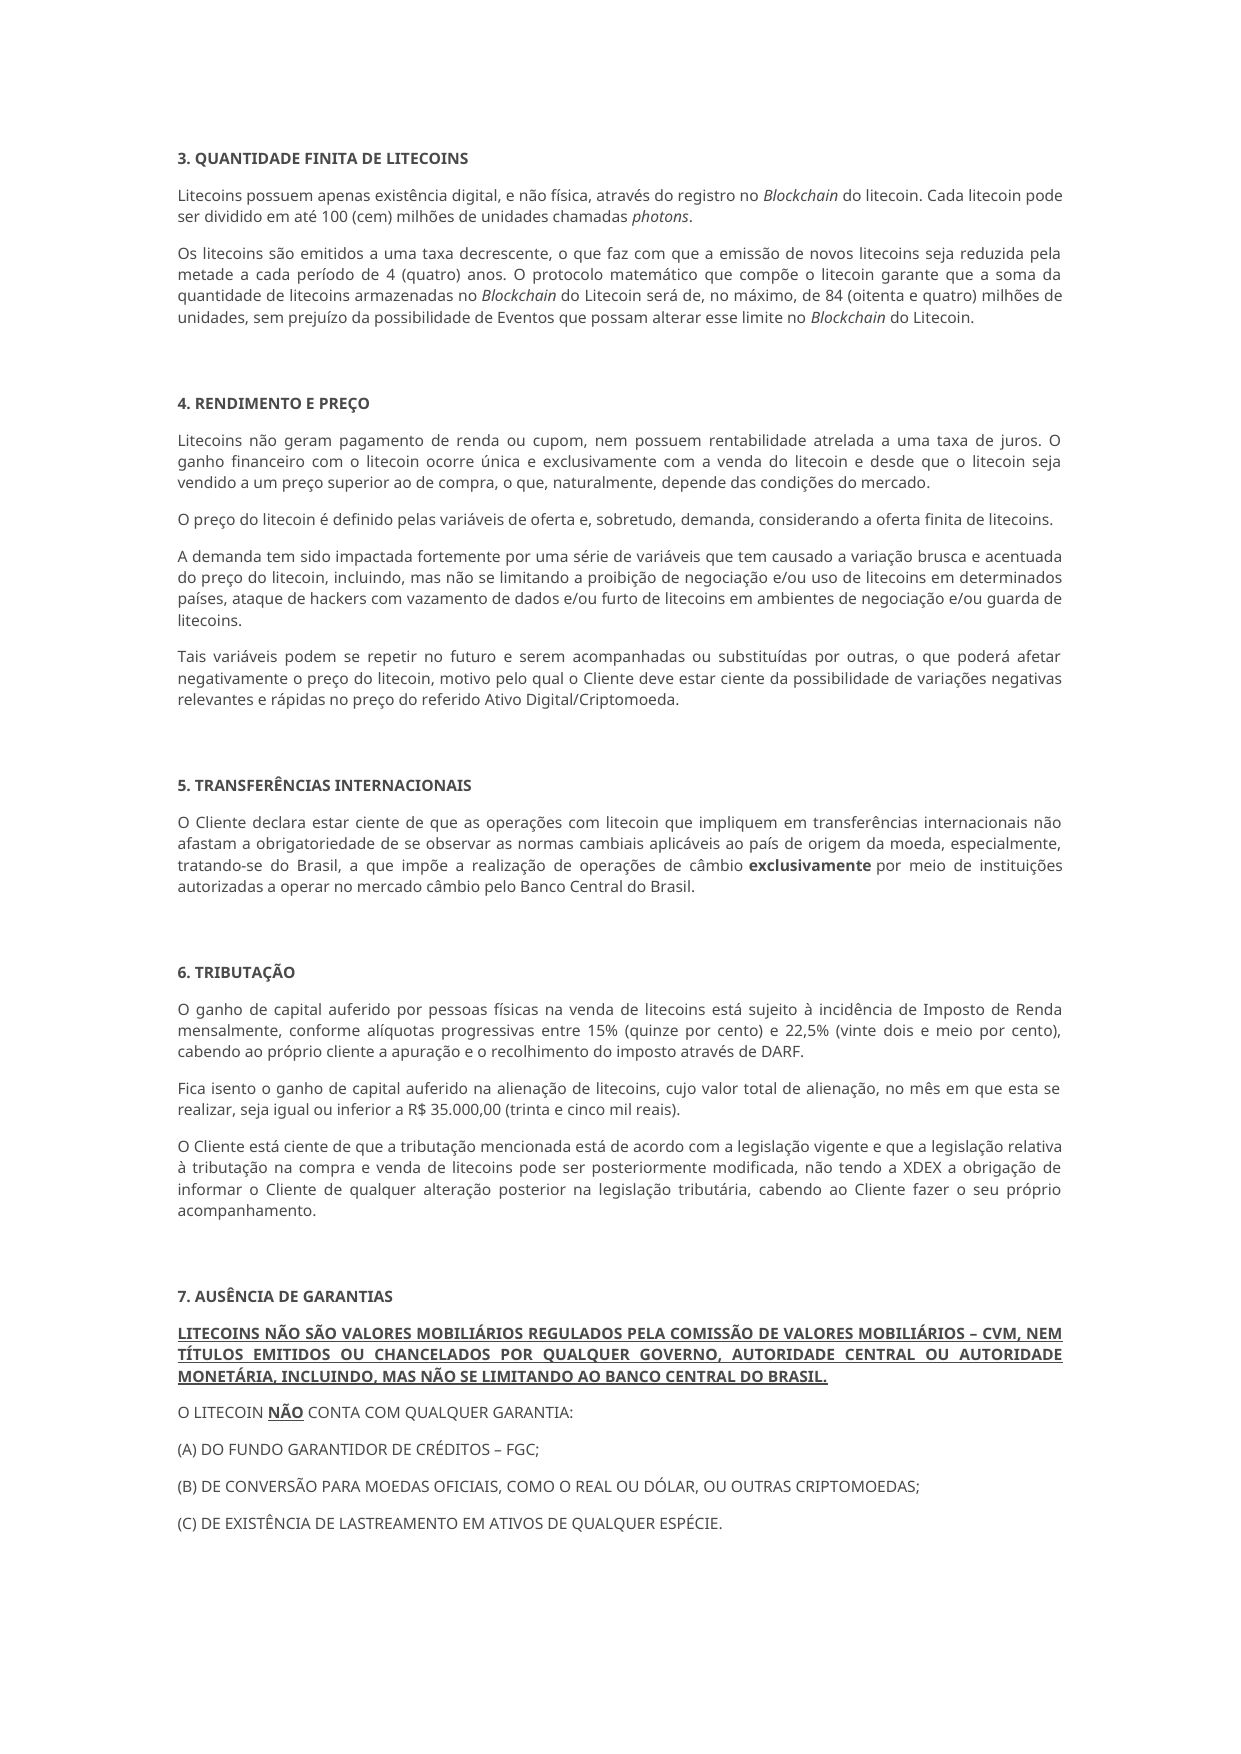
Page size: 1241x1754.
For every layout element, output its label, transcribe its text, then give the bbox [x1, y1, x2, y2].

text 7. AUSÊNCIA DE GARANTIAS [177, 1286, 1063, 1307]
text (B) DE CONVERSÃO PARA MOEDAS OFICIAIS, COMO O REAL OU DÓLAR, OU OUTRAS CRIPTOMOEDAS; [177, 1476, 1063, 1497]
text LITECOINS NÃO SÃO VALORES MOBILIÁRIOS REGULADOS PELA COMISSÃO DE VALORES MOBILIÁRIOS – CVM, NEM TÍTULOS EMITIDOS OU CHANCELADOS POR QUALQUER GOVERNO, AUTORIDADE CENTRAL OU AUTORIDADE MONETÁRIA, INCLUINDO, MAS NÃO SE LIMITANDO AO BANCO CENTRAL DO BRASIL. [177, 1363, 1063, 1387]
text (A) DO FUNDO GARANTIDOR DE CRÉDITOS – FGC; [177, 1439, 1063, 1460]
text O Cliente declara estar ciente de que as operações com litecoin que impliquem em transferências internacionais não afastam a obrigatoriedade de se observar as normas cambiais aplicáveis ao país de origem da moeda, especialmente, tratando-se do Brasil, a que impõe a realização de operações de câmbio exclusivamente por meio de instituições autorizadas a operar no mercado câmbio pelo Banco Central do Brasil. [177, 812, 1063, 897]
text Litecoins possuem apenas existência digital, e não física, através do registro no Blockchain do litecoin. Cada litecoin pode ser dividido em até 100 (cem) milhões de unidades chamadas photons. [177, 184, 1063, 227]
text Os litecoins são emitidos a uma taxa decrescente, o que faz com que a emissão de novos litecoins seja reduzida pela metade a cada período de 4 (quatro) anos. O protocolo matemático que compõe o litecoin garante que a soma da quantidade de litecoins armazenadas no Blockchain do Litecoin será de, no máximo, de 84 (oitenta e quatro) milhões de unidades, sem prejuízo da possibilidade de Eventos que possam alterar esse limite no Blockchain do Litecoin. [177, 243, 1063, 328]
text O LITECOIN NÃO CONTA COM QUALQUER GARANTIA: [177, 1402, 1063, 1423]
text LITECOINS NÃO SÃO VALORES MOBILIÁRIOS REGULADOS PELA COMISSÃO DE VALORES MOBILIÁRIOS – CVM, NEM TÍTULOS EMITIDOS OU CHANCELADOS POR QUALQUER GOVERNO, AUTORIDADE CENTRAL OU AUTORIDADE MONETÁRIA, INCLUINDO, MAS NÃO SE LIMITANDO AO BANCO CENTRAL DO BRASIL. [177, 1342, 1063, 1362]
text O Cliente está ciente de que a tributação mencionada está de acordo com a legislação vigente e que a legislação relativa à tributação na compra e venda de litecoins pode ser posteriormente modificada, não tendo a XDEX a obrigação de informar o Cliente de qualquer alteração posterior na legislação tributária, cabendo ao Cliente fazer o seu próprio acompanhamento. [177, 1136, 1063, 1221]
text Litecoins não geram pagamento de renda ou cupom, nem possuem rentabilidade atrelada a uma taxa de juros. O ganho financeiro com o litecoin ocorre única e exclusivamente com a venda do litecoin e desde que o litecoin seja vendido a um preço superior ao de compra, o que, naturalmente, depende das condições do mercado. [177, 429, 1063, 493]
text A demanda tem sido impactada fortemente por uma série de variáveis que tem causado a variação brusca e acentuada do preço do litecoin, incluindo, mas não se limitando a proibição de negociação e/ou uso de litecoins em determinados países, ataque de hackers com vazamento de dados e/ou furto de litecoins em ambientes de negociação e/ou guarda de litecoins. [177, 546, 1063, 631]
text 5. TRANSFERÊNCIAS INTERNACIONAIS [177, 775, 1063, 796]
text Fica isento o ganho de capital auferido na alienação de litecoins, cujo valor total de alienação, no mês em que esta se realizar, seja igual ou inferior a R$ 35.000,00 (trinta e cinco mil reais). [177, 1078, 1063, 1120]
text Tais variáveis podem se repetir no futuro e serem acompanhadas ou substituídas por outras, o que poderá afetar negativamente o preço do litecoin, motivo pelo qual o Cliente deve estar ciente da possibilidade de variações negativas relevantes e rápidas no preço do referido Ativo Digital/Criptomoeda. [177, 646, 1063, 710]
text O preço do litecoin é definido pelas variáveis de oferta e, sobretudo, demanda, considerando a oferta finita de litecoins. [177, 509, 1063, 530]
text 6. TRIBUTAÇÃO [177, 962, 1063, 983]
text (C) DE EXISTÊNCIA DE LASTREAMENTO EM ATIVOS DE QUALQUER ESPÉCIE. [177, 1513, 1063, 1534]
text 3. QUANTIDADE FINITA DE LITECOINS [177, 148, 1063, 169]
text O ganho de capital auferido por pessoas físicas na venda de litecoins está sujeito à incidência de Imposto de Renda mensalmente, conforme alíquotas progressivas entre 15% (quinze por cento) e 22,5% (vinte dois e meio por cento), cabendo ao próprio cliente a apuração e o recolhimento do imposto através de DARF. [177, 998, 1063, 1062]
text 4. RENDIMENTO E PREÇO [177, 392, 1063, 414]
text LITECOINS NÃO SÃO VALORES MOBILIÁRIOS REGULADOS PELA COMISSÃO DE VALORES MOBILIÁRIOS – CVM, NEM TÍTULOS EMITIDOS OU CHANCELADOS POR QUALQUER GOVERNO, AUTORIDADE CENTRAL OU AUTORIDADE MONETÁRIA, INCLUINDO, MAS NÃO SE LIMITANDO AO BANCO CENTRAL DO BRASIL. [177, 1323, 1063, 1341]
